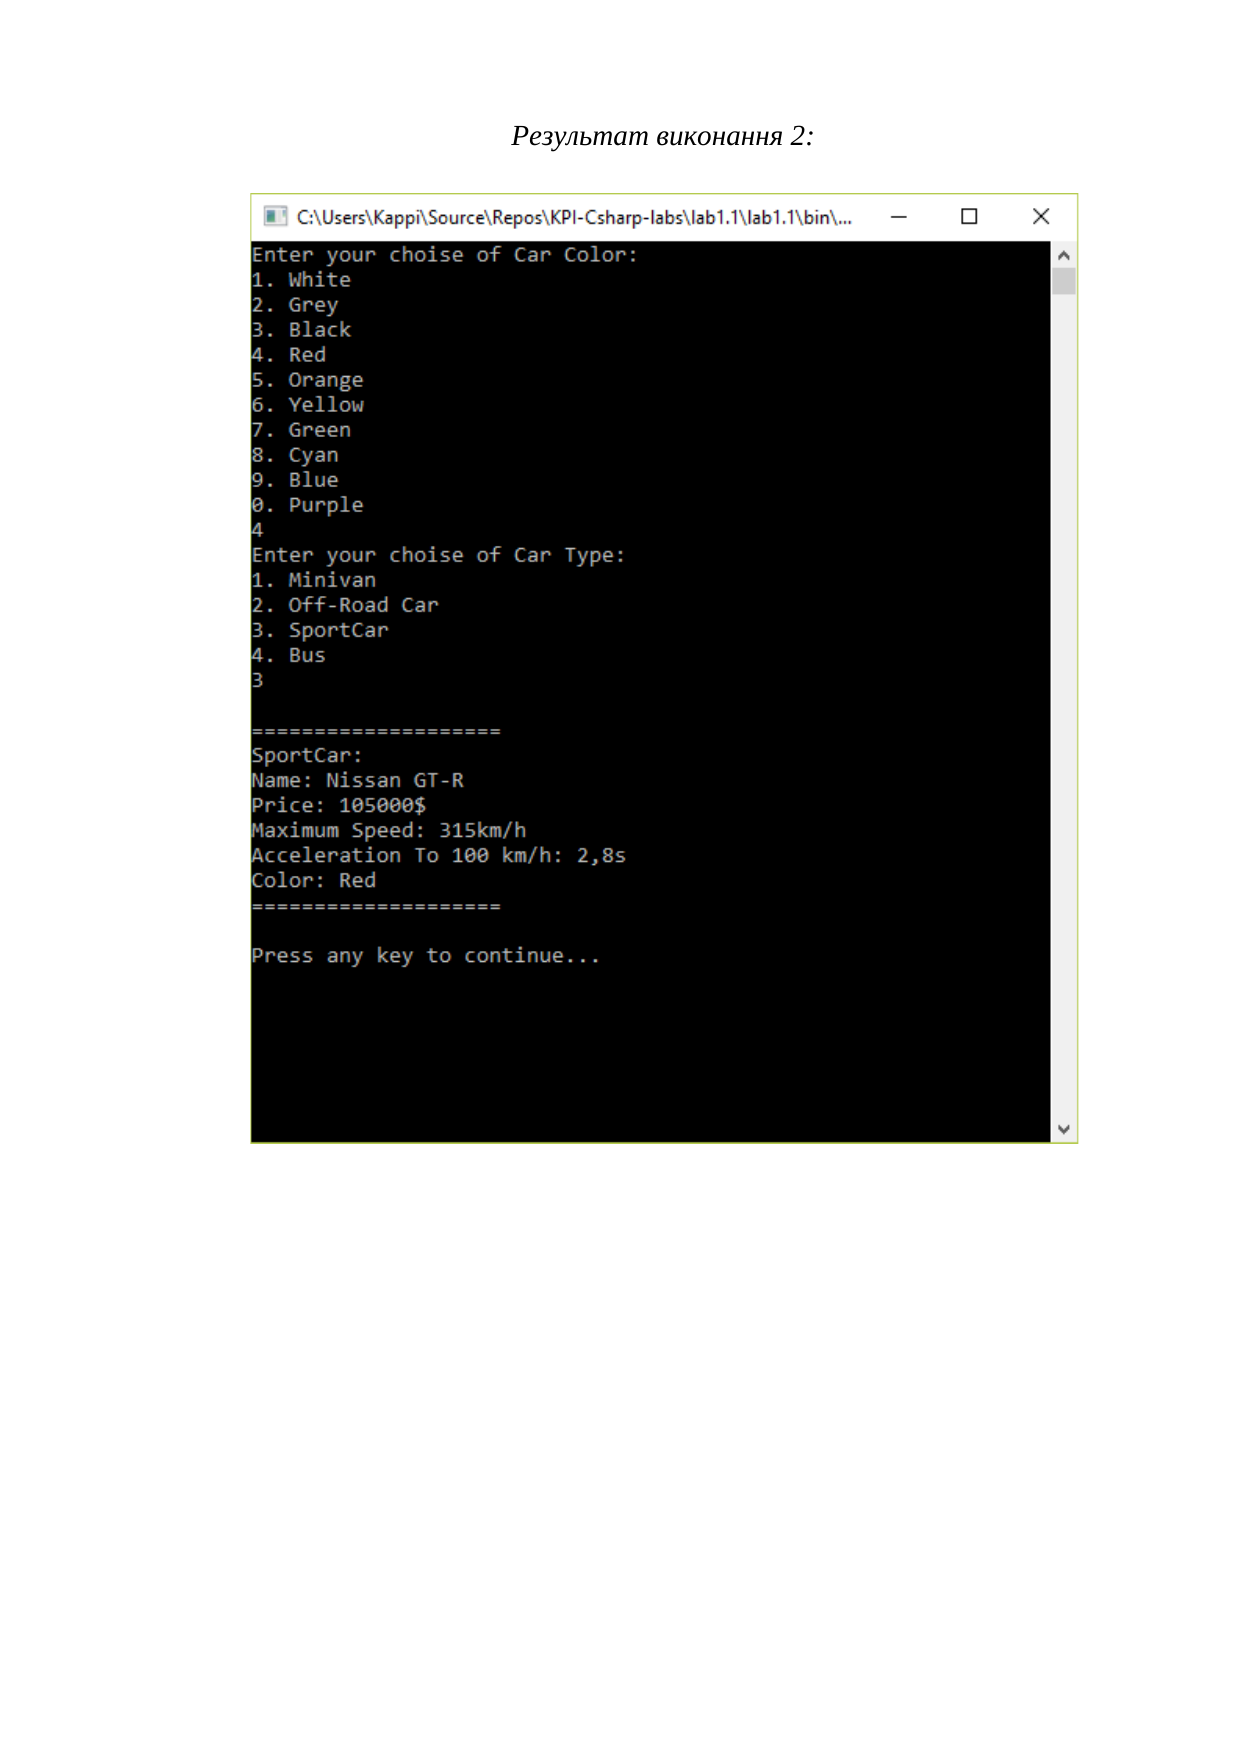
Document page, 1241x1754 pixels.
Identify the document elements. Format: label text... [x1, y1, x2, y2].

text Результат виконання 2: [177, 118, 1152, 152]
picture [250, 193, 1079, 1144]
